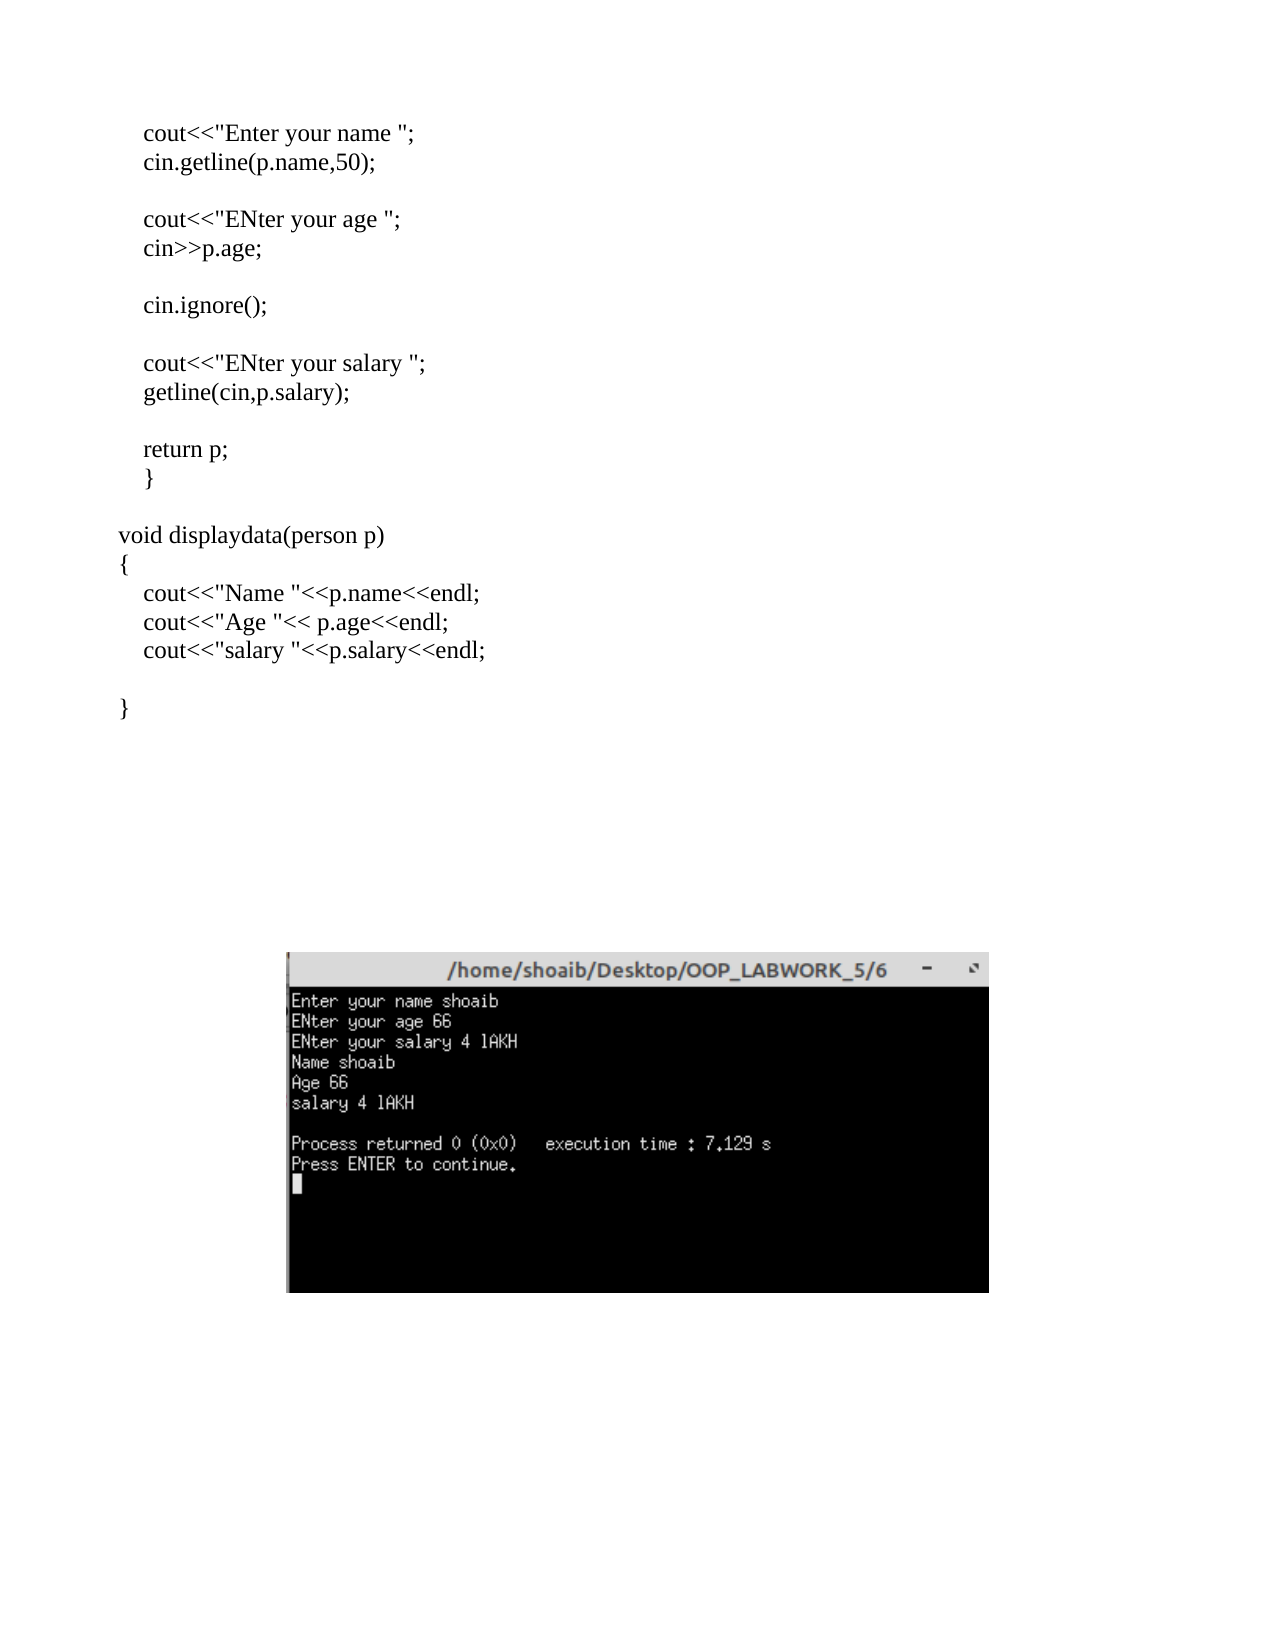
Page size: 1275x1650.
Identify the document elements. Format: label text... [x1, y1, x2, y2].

text cin.ignore(); [118, 291, 1157, 319]
text } [118, 693, 1157, 722]
text cin.getline(p.name,50); [118, 147, 1157, 176]
text cout<<"Enter your name "; [118, 118, 1157, 147]
text { [118, 549, 1157, 578]
text cout<<"ENter your salary "; [118, 348, 1157, 377]
text } [118, 463, 1157, 492]
text cout<<"Age "<< p.age<<endl; [118, 607, 1157, 636]
text cout<<"Name "<<p.name<<endl; [118, 578, 1157, 607]
text getline(cin,p.salary); [118, 377, 1157, 406]
text cin>>p.age; [118, 233, 1157, 262]
text cout<<"ENter your age "; [118, 204, 1157, 233]
picture [286, 952, 989, 1293]
text void displaydata(person p) [118, 521, 1157, 549]
text cout<<"salary "<<p.salary<<endl; [118, 636, 1157, 664]
text return p; [118, 434, 1157, 463]
